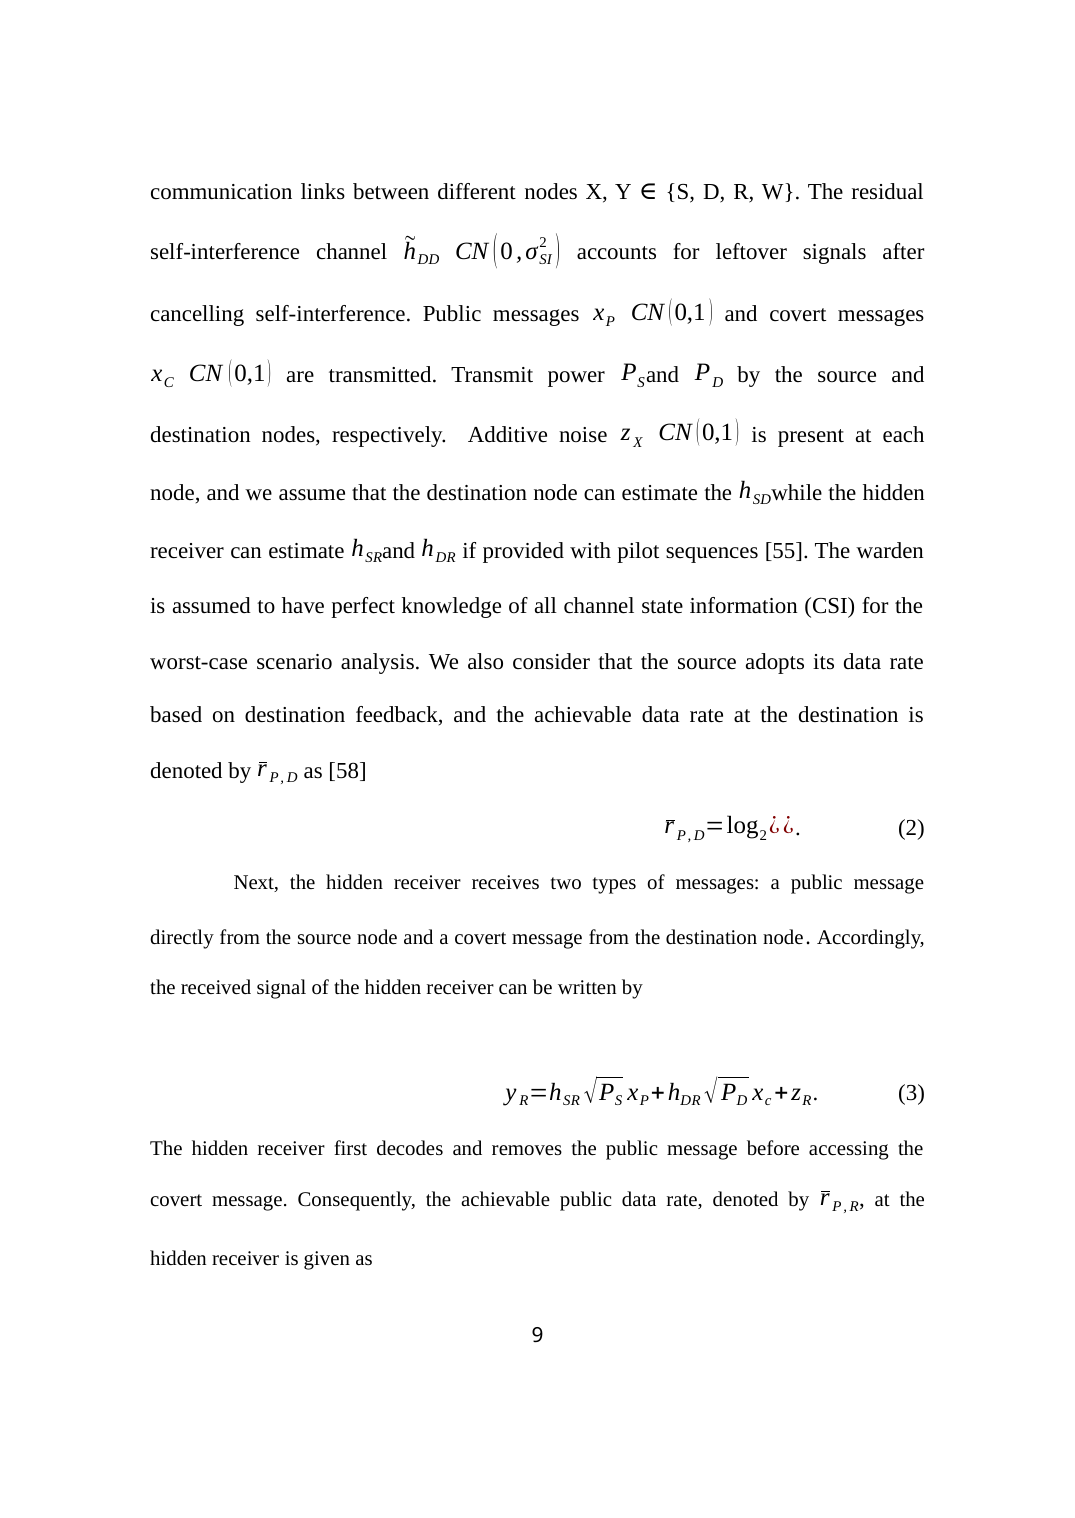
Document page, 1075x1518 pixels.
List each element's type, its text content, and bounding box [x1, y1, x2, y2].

text . (2) [150, 812, 925, 843]
text The hidden receiver first decodes and removes the public message before accessing the covert message. Consequently, the achievable public data rate, denoted by , at the hidden receiver is given as [150, 1136, 925, 1272]
text Next, the hidden receiver receives two types of messages: a public message directly from the source node and a covert message from the destination node. Accordingly, the received signal of the hidden receiver can be written by [150, 870, 925, 999]
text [150, 177, 925, 786]
text . (3) [150, 1076, 925, 1109]
